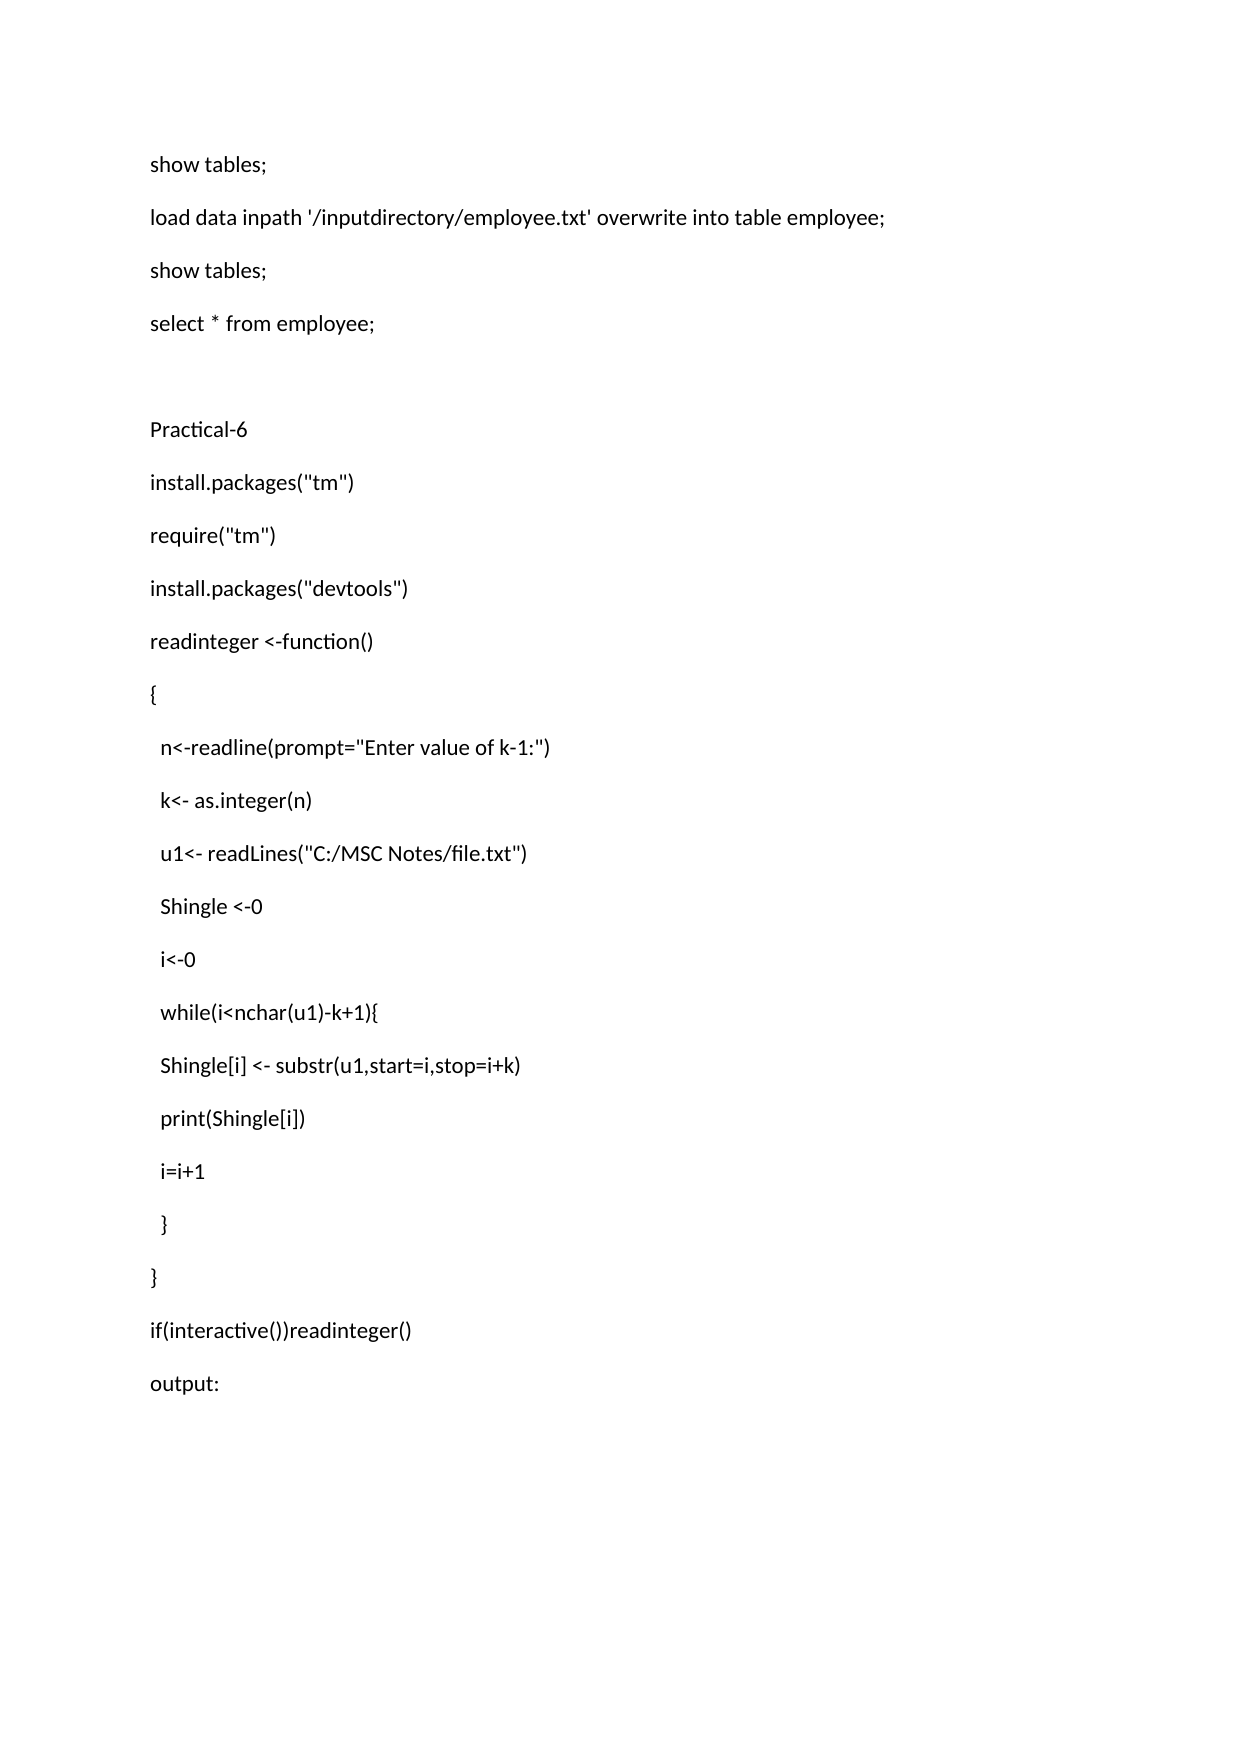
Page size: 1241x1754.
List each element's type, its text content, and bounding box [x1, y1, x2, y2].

text k<- as.integer(n) [150, 786, 1090, 814]
text print(Shingle[i]) [150, 1104, 1090, 1132]
text require("tm") [150, 521, 1090, 549]
text install.packages("devtools") [150, 574, 1090, 602]
text if(interactive())readinteger() [150, 1316, 1090, 1344]
text load data inpath '/inputdirectory/employee.txt' overwrite into table employee; [150, 203, 1090, 231]
text output: [150, 1369, 1090, 1397]
text } [150, 1210, 1090, 1238]
text } [150, 1263, 1090, 1291]
text show tables; [150, 256, 1090, 284]
text { [150, 680, 1090, 708]
text n<-readline(prompt="Enter value of k-1:") [150, 733, 1090, 761]
text readinteger <-function() [150, 627, 1090, 655]
text u1<- readLines("C:/MSC Notes/file.txt") [150, 839, 1090, 867]
text Shingle <-0 [150, 892, 1090, 920]
text install.packages("tm") [150, 468, 1090, 496]
text i=i+1 [150, 1157, 1090, 1185]
text while(i<nchar(u1)-k+1){ [150, 998, 1090, 1026]
text select * from employee; [150, 309, 1090, 337]
text Shingle[i] <- substr(u1,start=i,stop=i+k) [150, 1051, 1090, 1079]
text show tables; [150, 150, 1090, 178]
text i<-0 [150, 945, 1090, 973]
text Practical-6 [150, 415, 1090, 443]
